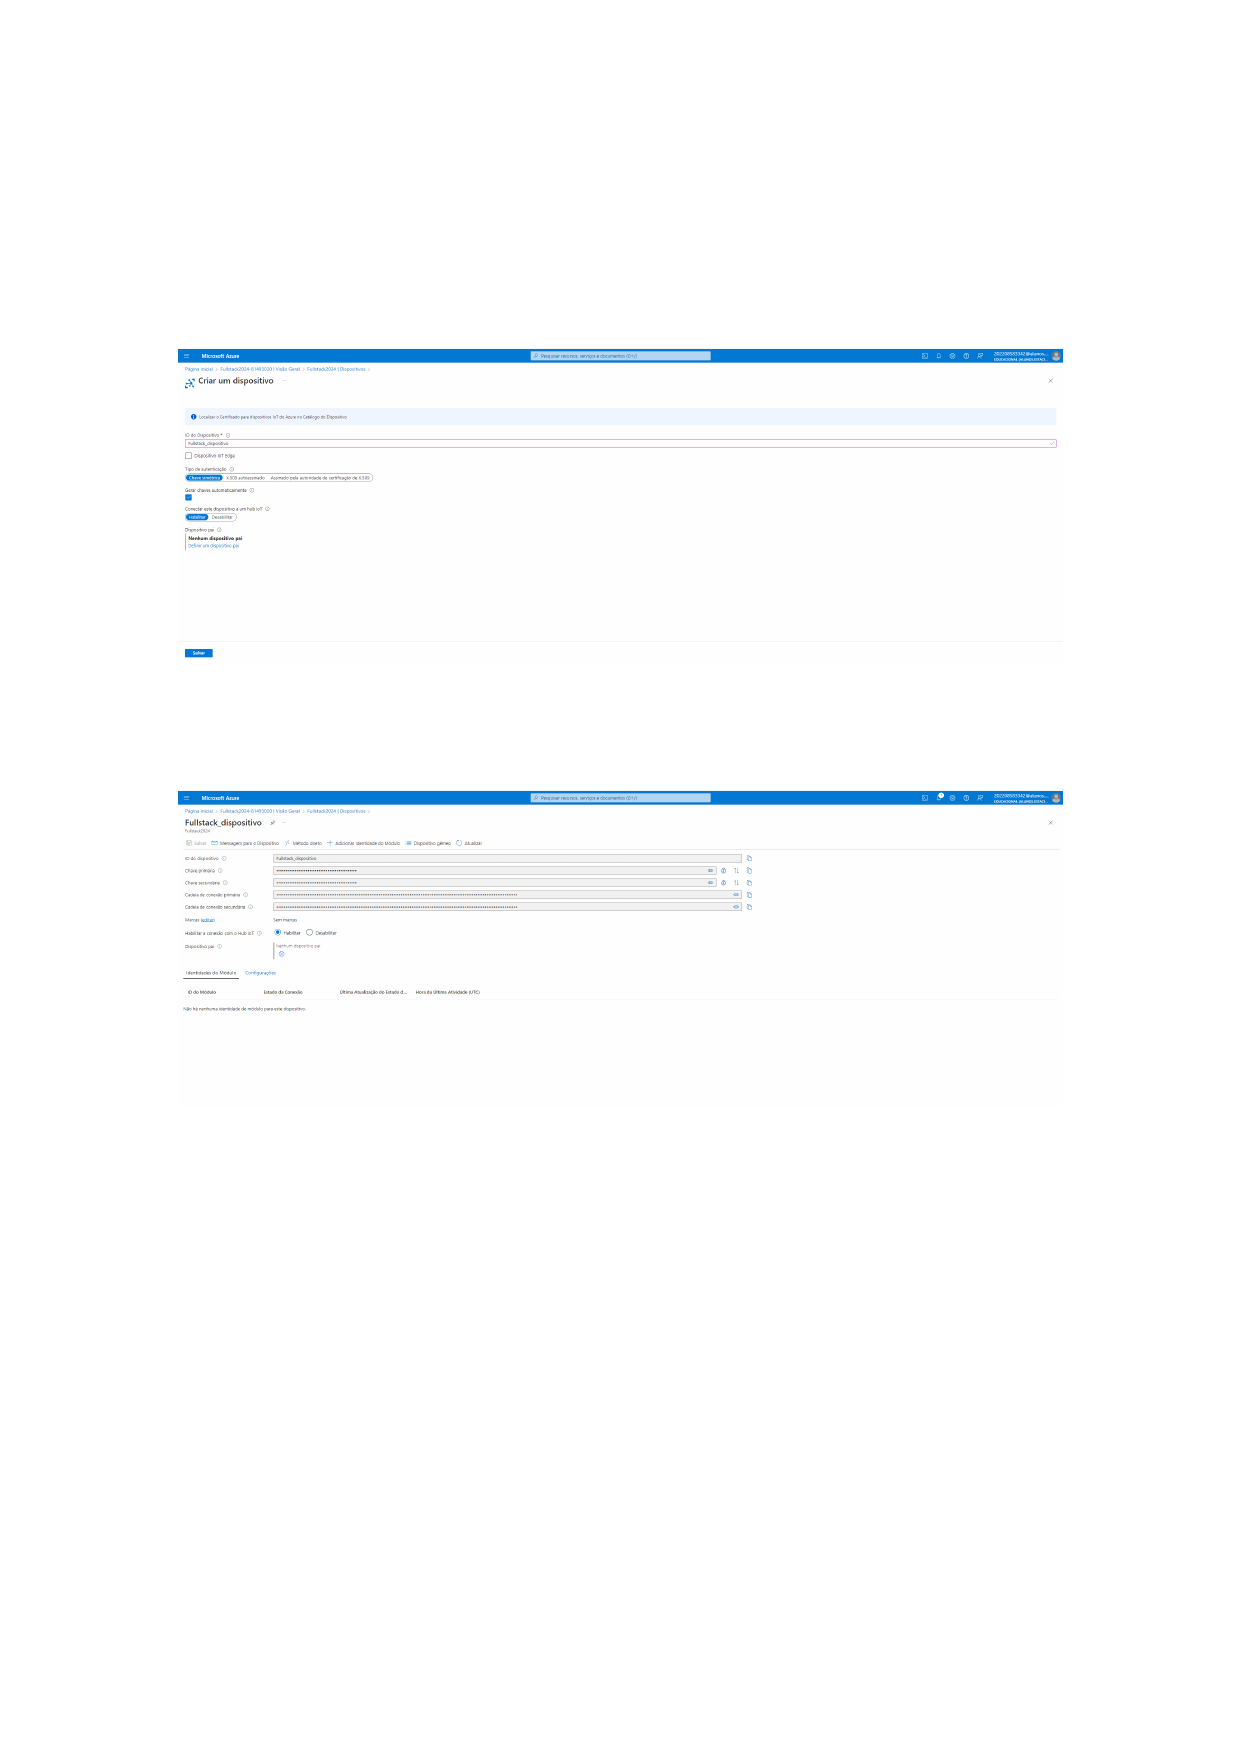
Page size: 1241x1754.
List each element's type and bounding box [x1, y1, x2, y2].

picture [178, 347, 1063, 664]
picture [178, 789, 1063, 1106]
